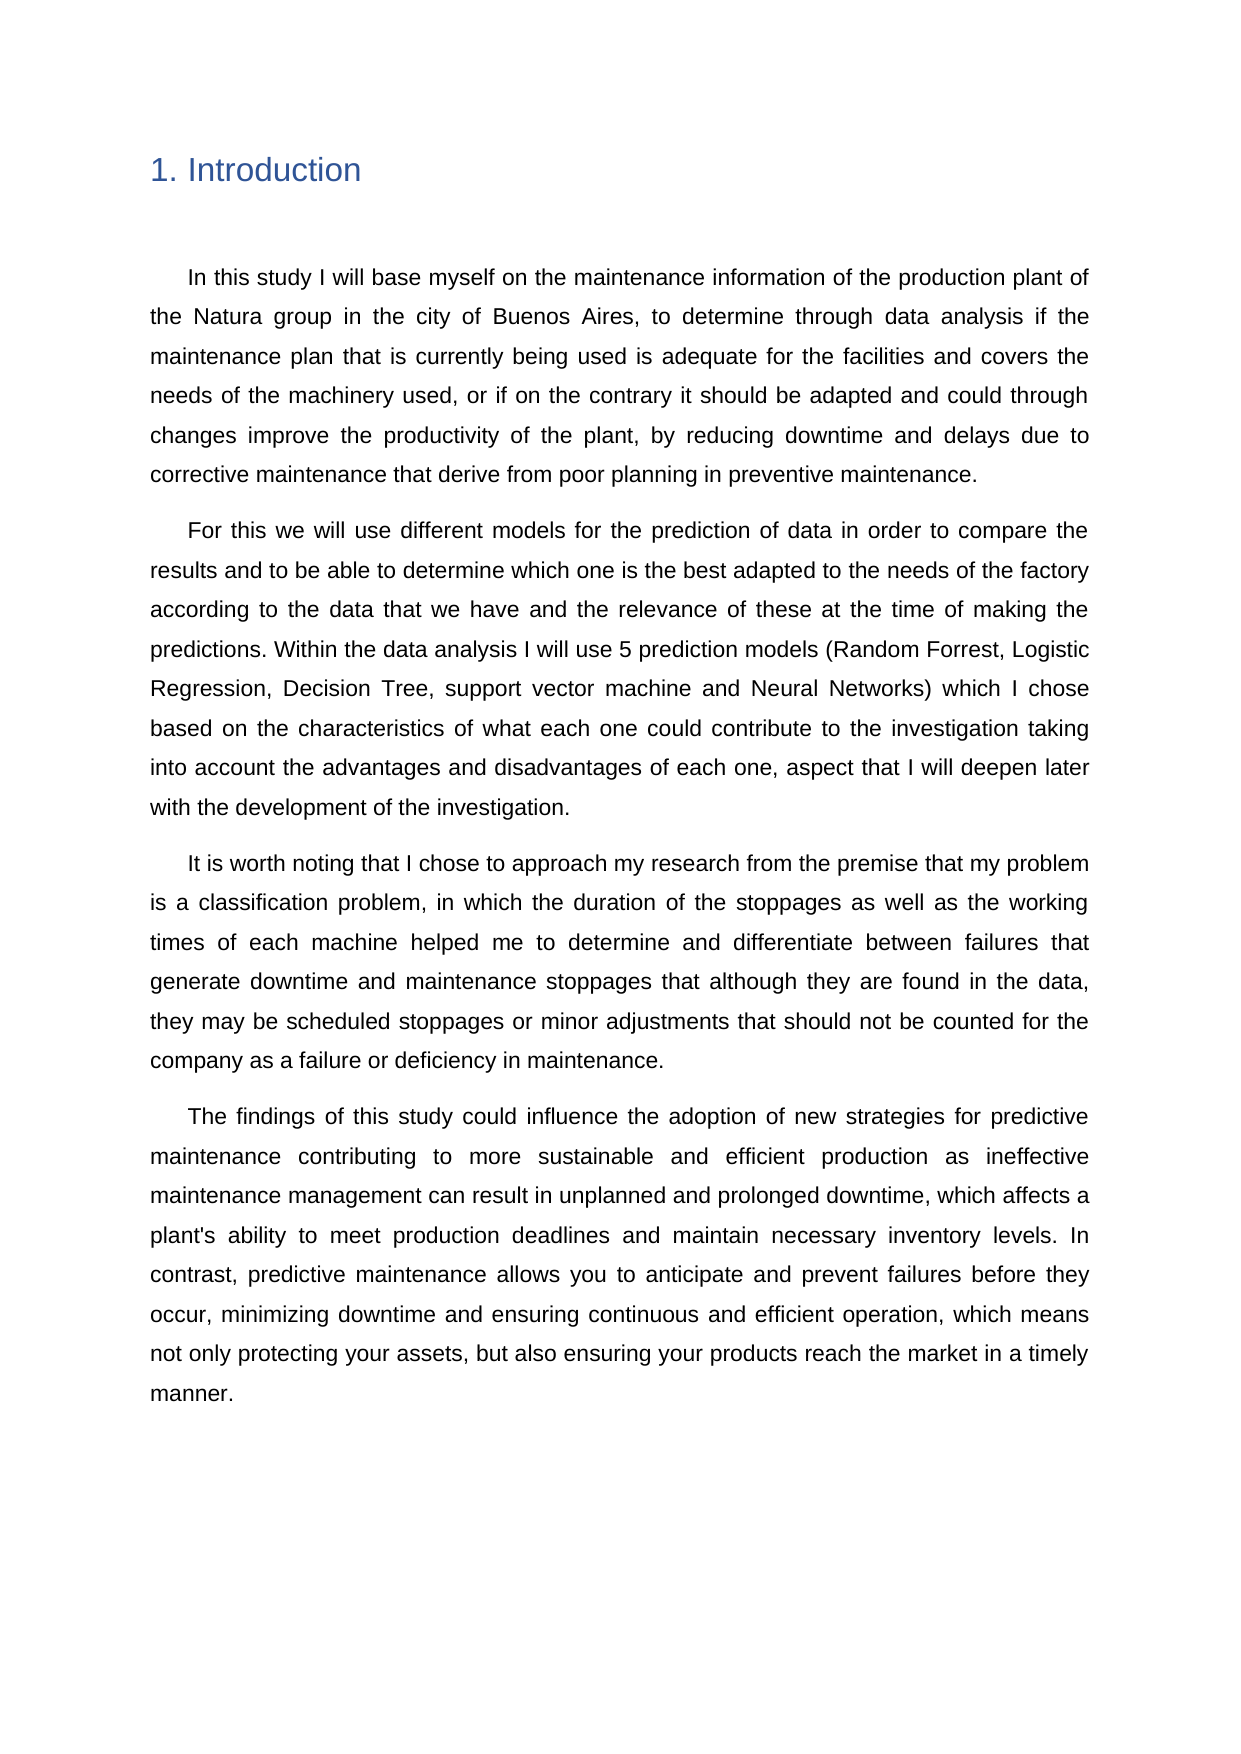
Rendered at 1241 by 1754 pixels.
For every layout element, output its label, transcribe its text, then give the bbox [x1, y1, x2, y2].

text For this we will use different models for the prediction of data in order to compare the results and to be able to determine which one is the best adapted to the needs of the factory according to the data that we have and the relevance of these at the time of making the predictions. Within the data analysis I will use 5 prediction models (Random Forrest, Logistic Regression, Decision Tree, support vector machine and Neural Networks) which I chose based on the characteristics of what each one could contribute to the investigation taking into account the advantages and disadvantages of each one, aspect that I will deepen later with the development of the investigation. [150, 517, 1090, 820]
subtitle Introduction [150, 150, 1090, 188]
text In this study I will base myself on the maintenance information of the production plant of the Natura group in the city of Buenos Aires, to determine through data analysis if the maintenance plan that is currently being used is adequate for the facilities and covers the needs of the machinery used, or if on the contrary it should be adapted and could through changes improve the productivity of the plant, by reducing downtime and delays due to corrective maintenance that derive from poor planning in preventive maintenance. [150, 264, 1090, 487]
text The findings of this study could influence the adoption of new strategies for predictive maintenance contributing to more sustainable and efficient production as ineffective maintenance management can result in unplanned and prolonged downtime, which affects a plant's ability to meet production deadlines and maintain necessary inventory levels. In contrast, predictive maintenance allows you to anticipate and prevent failures before they occur, minimizing downtime and ensuring continuous and efficient operation, which means not only protecting your assets, but also ensuring your products reach the market in a timely manner. [150, 1103, 1090, 1406]
text It is worth noting that I chose to approach my research from the premise that my problem is a classification problem, in which the duration of the stoppages as well as the working times of each machine helped me to determine and differentiate between failures that generate downtime and maintenance stoppages that although they are found in the data, they may be scheduled stoppages or minor adjustments that should not be counted for the company as a failure or deficiency in maintenance. [150, 850, 1090, 1073]
